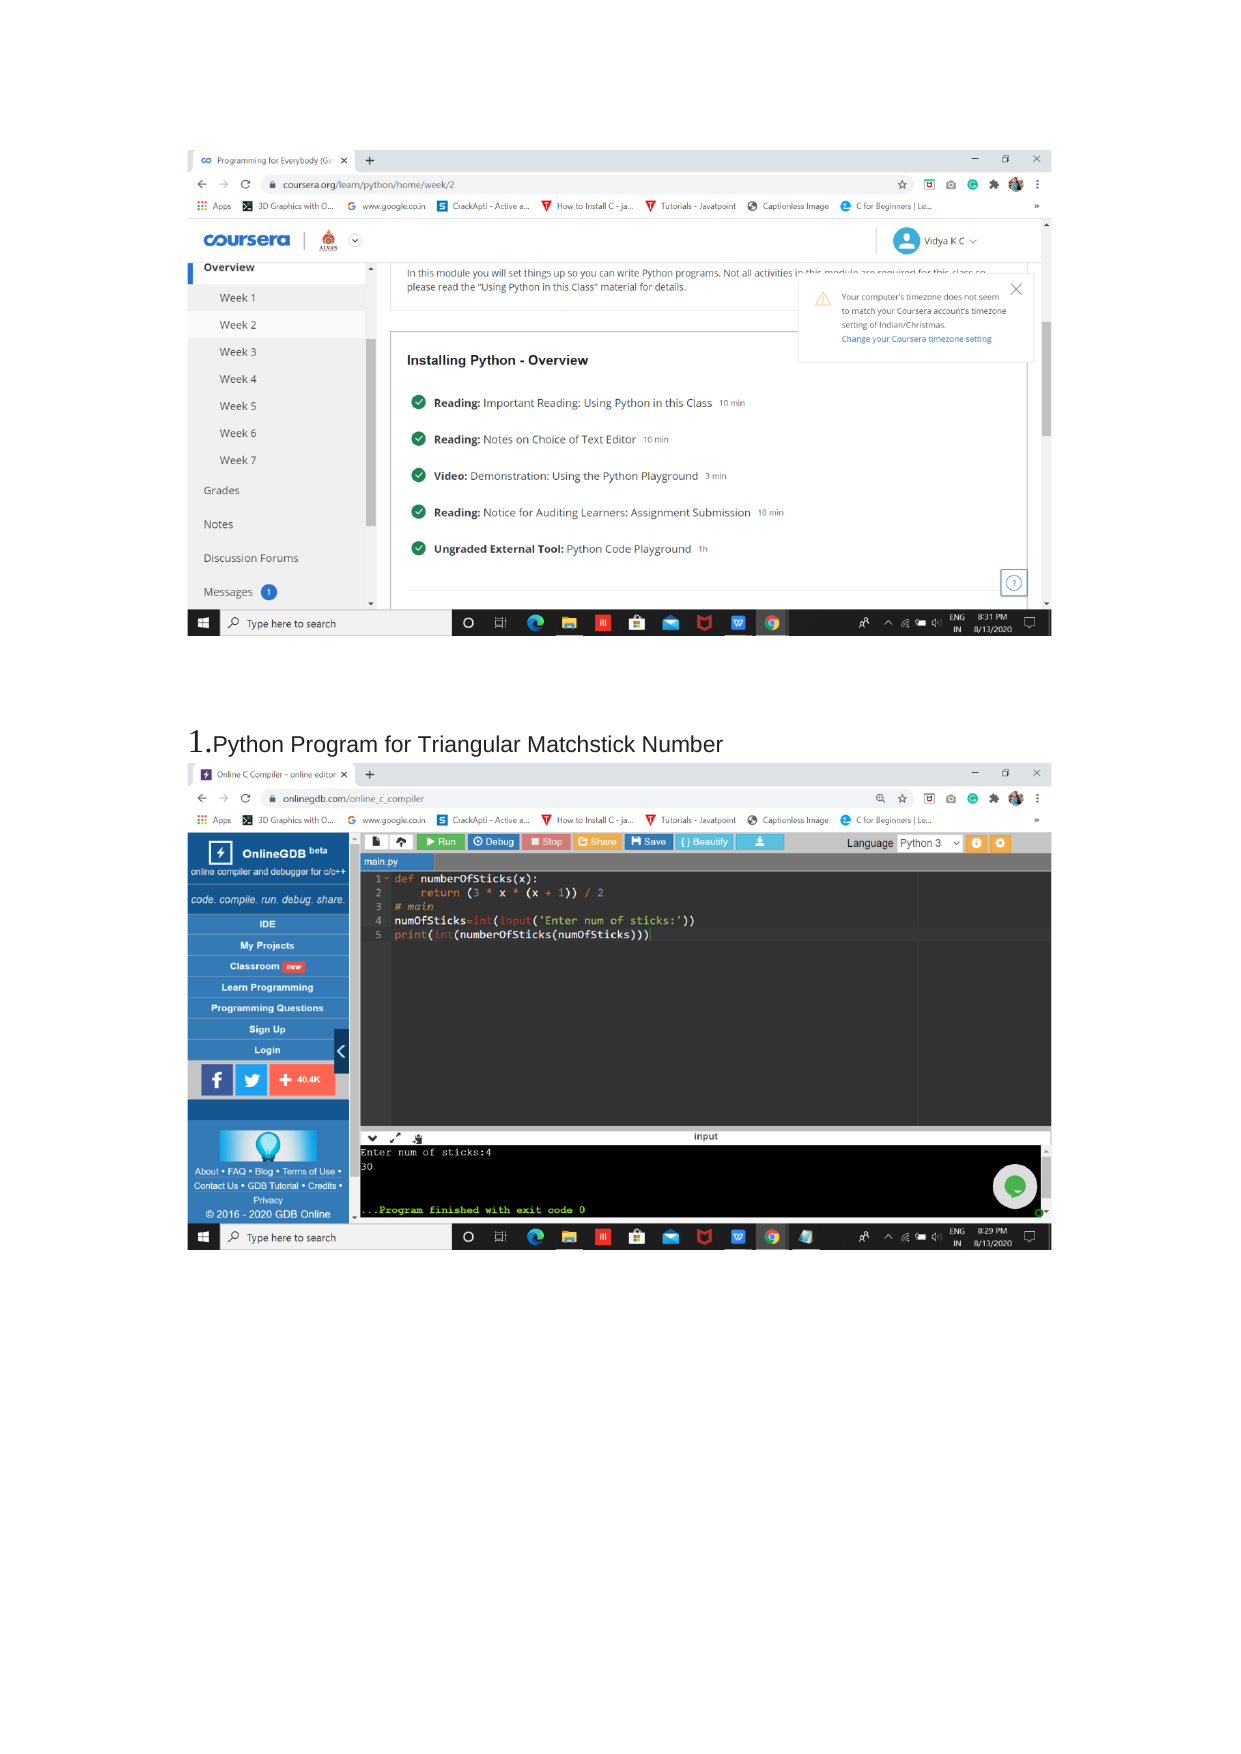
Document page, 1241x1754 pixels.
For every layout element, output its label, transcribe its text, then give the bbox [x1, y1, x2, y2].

picture [187, 763, 1052, 1250]
picture [187, 150, 1052, 636]
